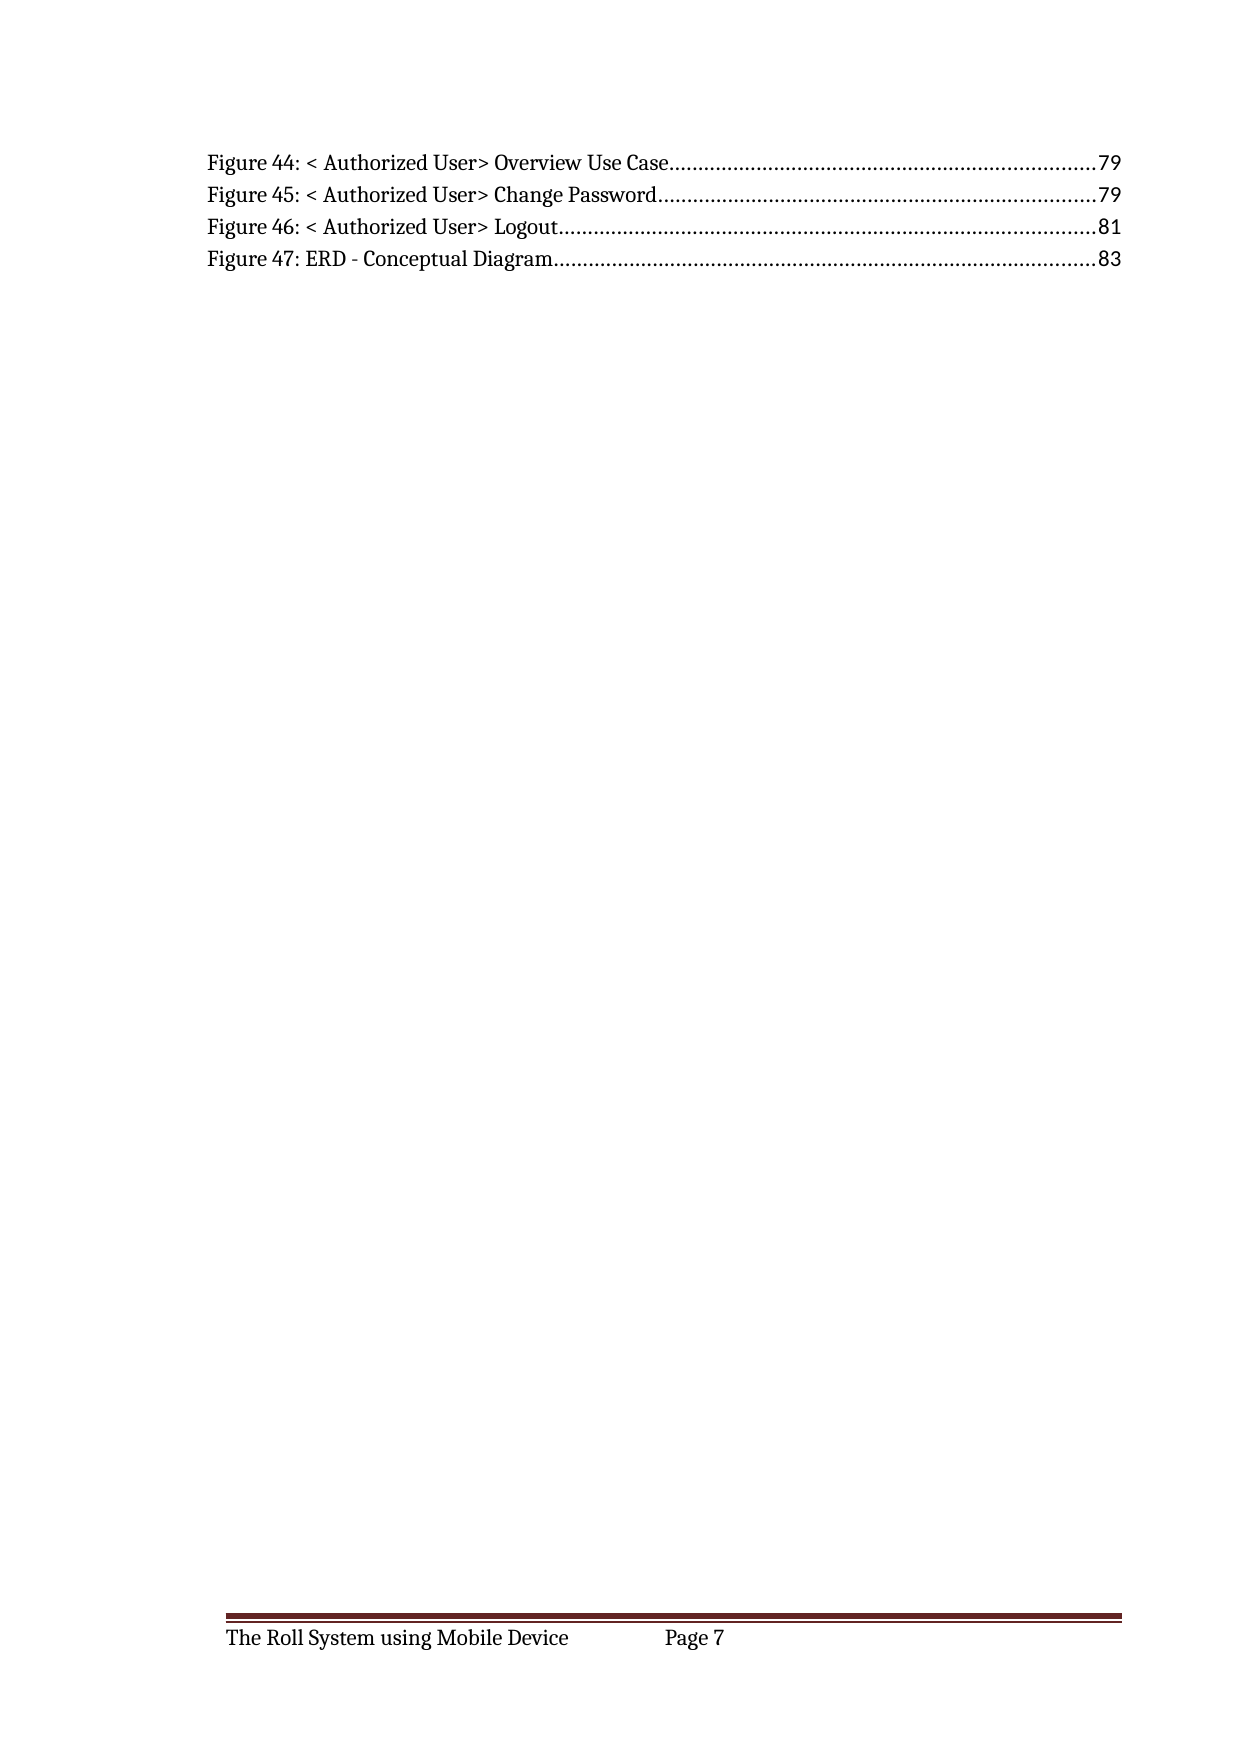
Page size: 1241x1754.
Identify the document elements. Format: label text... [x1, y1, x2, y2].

text Figure 47: ERD - Conceptual Diagram 83 [207, 244, 1122, 272]
text Figure 45: < Authorized User> Change Password 79 [207, 180, 1122, 208]
text Figure 46: < Authorized User> Logout 81 [207, 212, 1122, 240]
text Figure 44: < Authorized User> Overview Use Case 79 [207, 148, 1122, 176]
